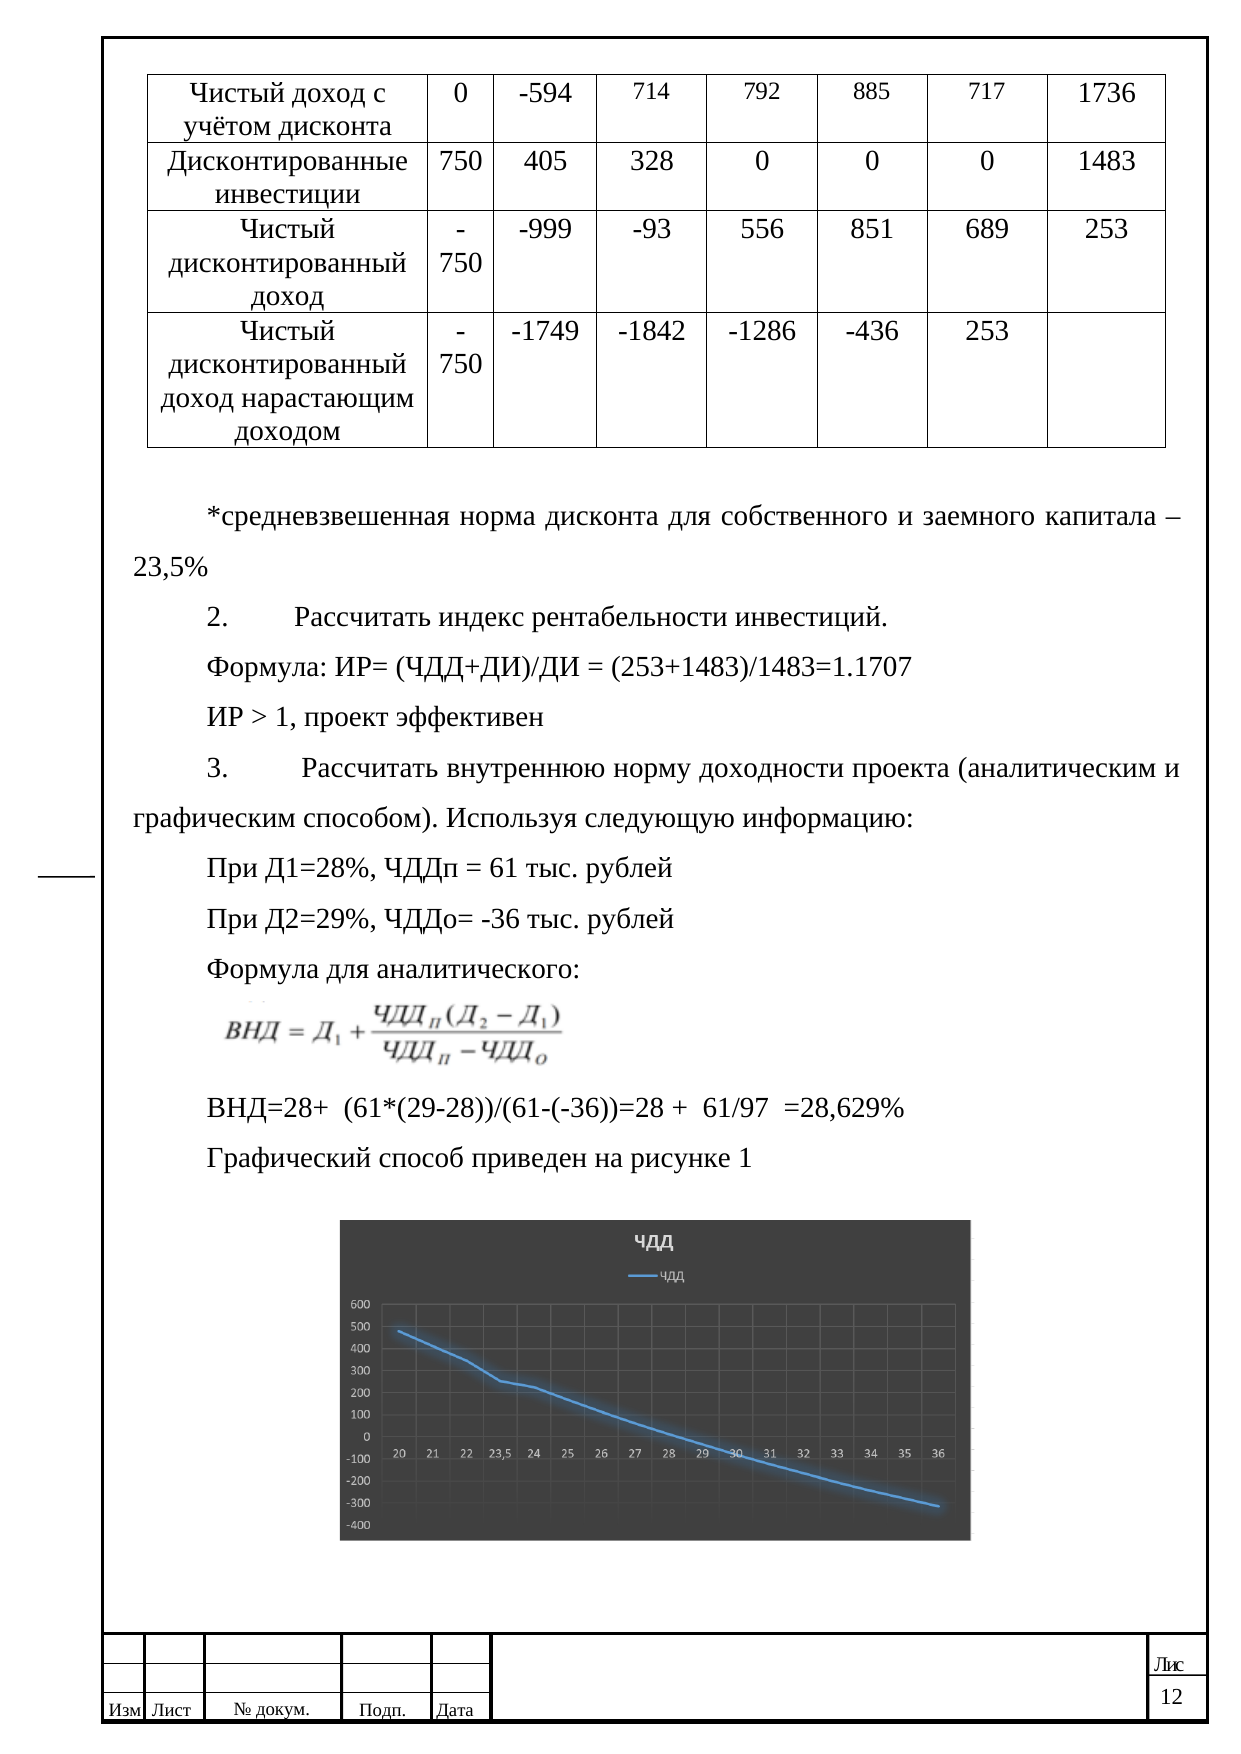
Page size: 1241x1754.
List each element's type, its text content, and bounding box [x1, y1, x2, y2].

table_cell -750 [428, 313, 493, 447]
text ИР > 1, проект эффективен [133, 699, 1181, 733]
table_cell 851 [818, 211, 927, 312]
table_cell Чистый дисконтированный доход нарастающим доходом [148, 313, 427, 447]
picture [221, 1001, 565, 1074]
text 3. Рассчитать внутреннюю норму доходности проекта (аналитическим и графическим способом). Используя следующую информацию: [133, 750, 1181, 834]
table_cell [928, 75, 1047, 142]
text При Д2=29%, ЧДДо= -36 тыс. рублей [133, 901, 1181, 934]
table_cell -1286 [707, 313, 817, 447]
table_cell 253 [928, 313, 1047, 447]
table_cell -999 [494, 211, 596, 312]
table_cell 0 [818, 143, 927, 210]
text При Д1=28%, ЧДДп = 61 тыс. рублей [133, 851, 1181, 884]
table_cell 0 [428, 75, 493, 142]
table_cell -750 [428, 211, 493, 312]
table_cell 0 [928, 143, 1047, 210]
table_cell [597, 75, 706, 142]
table_cell -1842 [597, 313, 706, 447]
table_cell -594 [494, 75, 596, 142]
text Графический способ приведен на рисунке 1 [133, 1140, 1181, 1174]
table_cell Чистый дисконтированный доход [148, 211, 427, 312]
table_cell 328 [597, 143, 706, 210]
text *средневзвешенная норма дисконта для собственного и заемного капитала – 23,5% [133, 498, 1181, 582]
table_cell -93 [597, 211, 706, 312]
text Формула для аналитического: [133, 951, 1181, 985]
text Формула: ИР= (ЧДД+ДИ)/ДИ = (253+1483)/1483=1.1707 [133, 649, 1181, 683]
table_cell Дисконтированные инвестиции [148, 143, 427, 210]
table_cell 253 [1048, 211, 1165, 312]
text ВНД=28+ (61*(29-28))/(61-(-36))=28 + 61/97 =28,629% [133, 1090, 1181, 1124]
table_cell -1749 [494, 313, 596, 447]
table_cell [818, 75, 927, 142]
table_cell 689 [928, 211, 1047, 312]
table_cell 556 [707, 211, 817, 312]
table_cell 1483 [1048, 143, 1165, 210]
text 2. Рассчитать индекс рентабельности инвестиций. [133, 599, 1181, 632]
table_cell 0 [707, 143, 817, 210]
table_cell [1048, 313, 1165, 447]
table_cell 750 [428, 143, 493, 210]
table_cell 1736 [1048, 75, 1165, 142]
picture [339, 1220, 975, 1541]
table_cell [707, 75, 817, 142]
table_cell -436 [818, 313, 927, 447]
table_cell Чистый доход с учётом дисконта [148, 75, 427, 142]
table_cell 405 [494, 143, 596, 210]
